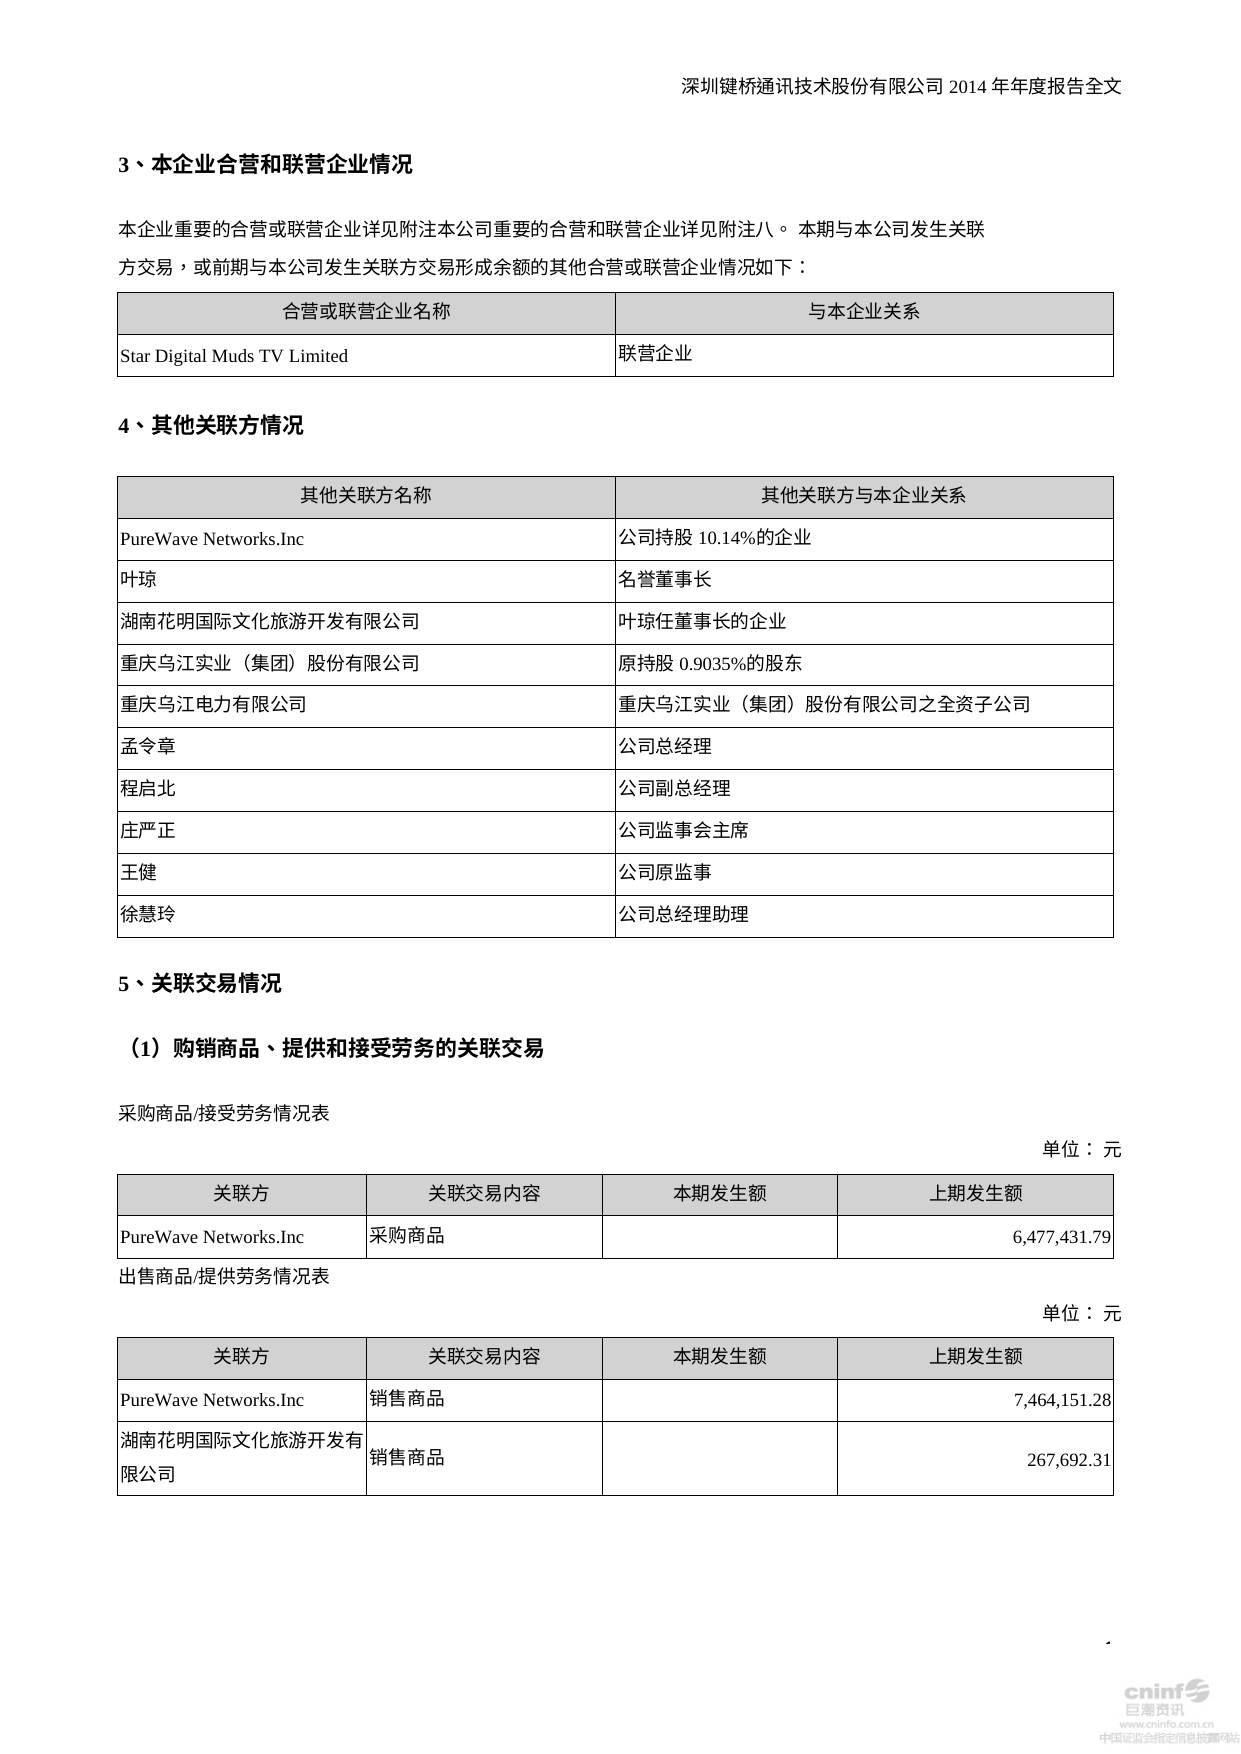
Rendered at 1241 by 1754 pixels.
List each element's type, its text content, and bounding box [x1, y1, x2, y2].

text 出售商品/提供劳务情况表 [118, 1264, 1240, 1289]
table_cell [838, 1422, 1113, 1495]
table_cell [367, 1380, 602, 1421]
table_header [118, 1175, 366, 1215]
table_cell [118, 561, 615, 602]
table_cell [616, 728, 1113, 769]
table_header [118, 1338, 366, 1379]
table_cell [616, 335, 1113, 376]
text 采购商品/接受劳务情况表 [118, 1101, 1240, 1126]
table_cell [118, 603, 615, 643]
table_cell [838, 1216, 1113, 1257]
subtitle 3、本企业合营和联营企业情况 [118, 149, 1240, 179]
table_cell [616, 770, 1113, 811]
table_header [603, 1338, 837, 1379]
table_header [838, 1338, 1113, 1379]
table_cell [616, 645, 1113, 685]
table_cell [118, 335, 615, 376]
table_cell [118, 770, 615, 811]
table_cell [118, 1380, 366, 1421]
text 单位： 元 [102, 1137, 1122, 1162]
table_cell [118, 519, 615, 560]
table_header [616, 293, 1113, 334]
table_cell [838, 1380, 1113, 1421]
text 本企业重要的合营或联营企业详见附注本公司重要的合营和联营企业详见附注八。 本期与本公司发生关联方交易，或前期与本公司发生关联方交易形成余额的其他合营或联营企业情况如下： [118, 217, 1001, 280]
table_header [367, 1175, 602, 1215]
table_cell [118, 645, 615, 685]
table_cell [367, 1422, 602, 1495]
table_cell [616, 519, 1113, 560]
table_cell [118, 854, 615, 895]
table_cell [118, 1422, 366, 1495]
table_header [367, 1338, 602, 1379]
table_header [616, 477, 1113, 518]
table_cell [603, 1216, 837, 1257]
subtitle 5、关联交易情况 [118, 968, 1240, 998]
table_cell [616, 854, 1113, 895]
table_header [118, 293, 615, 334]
subtitle （1）购销商品、提供和接受劳务的关联交易 [118, 1033, 1240, 1063]
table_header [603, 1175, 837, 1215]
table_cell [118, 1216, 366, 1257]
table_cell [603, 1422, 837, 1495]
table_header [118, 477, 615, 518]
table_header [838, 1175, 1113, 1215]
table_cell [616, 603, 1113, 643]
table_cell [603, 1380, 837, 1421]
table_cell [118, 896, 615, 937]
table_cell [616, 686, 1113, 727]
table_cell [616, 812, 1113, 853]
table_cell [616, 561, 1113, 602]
text 单位： 元 [102, 1300, 1122, 1325]
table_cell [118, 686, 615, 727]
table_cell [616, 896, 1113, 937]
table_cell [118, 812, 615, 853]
picture [1099, 1673, 1241, 1754]
subtitle 4、其他关联方情况 [118, 410, 1240, 439]
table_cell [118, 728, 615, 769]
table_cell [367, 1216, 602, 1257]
